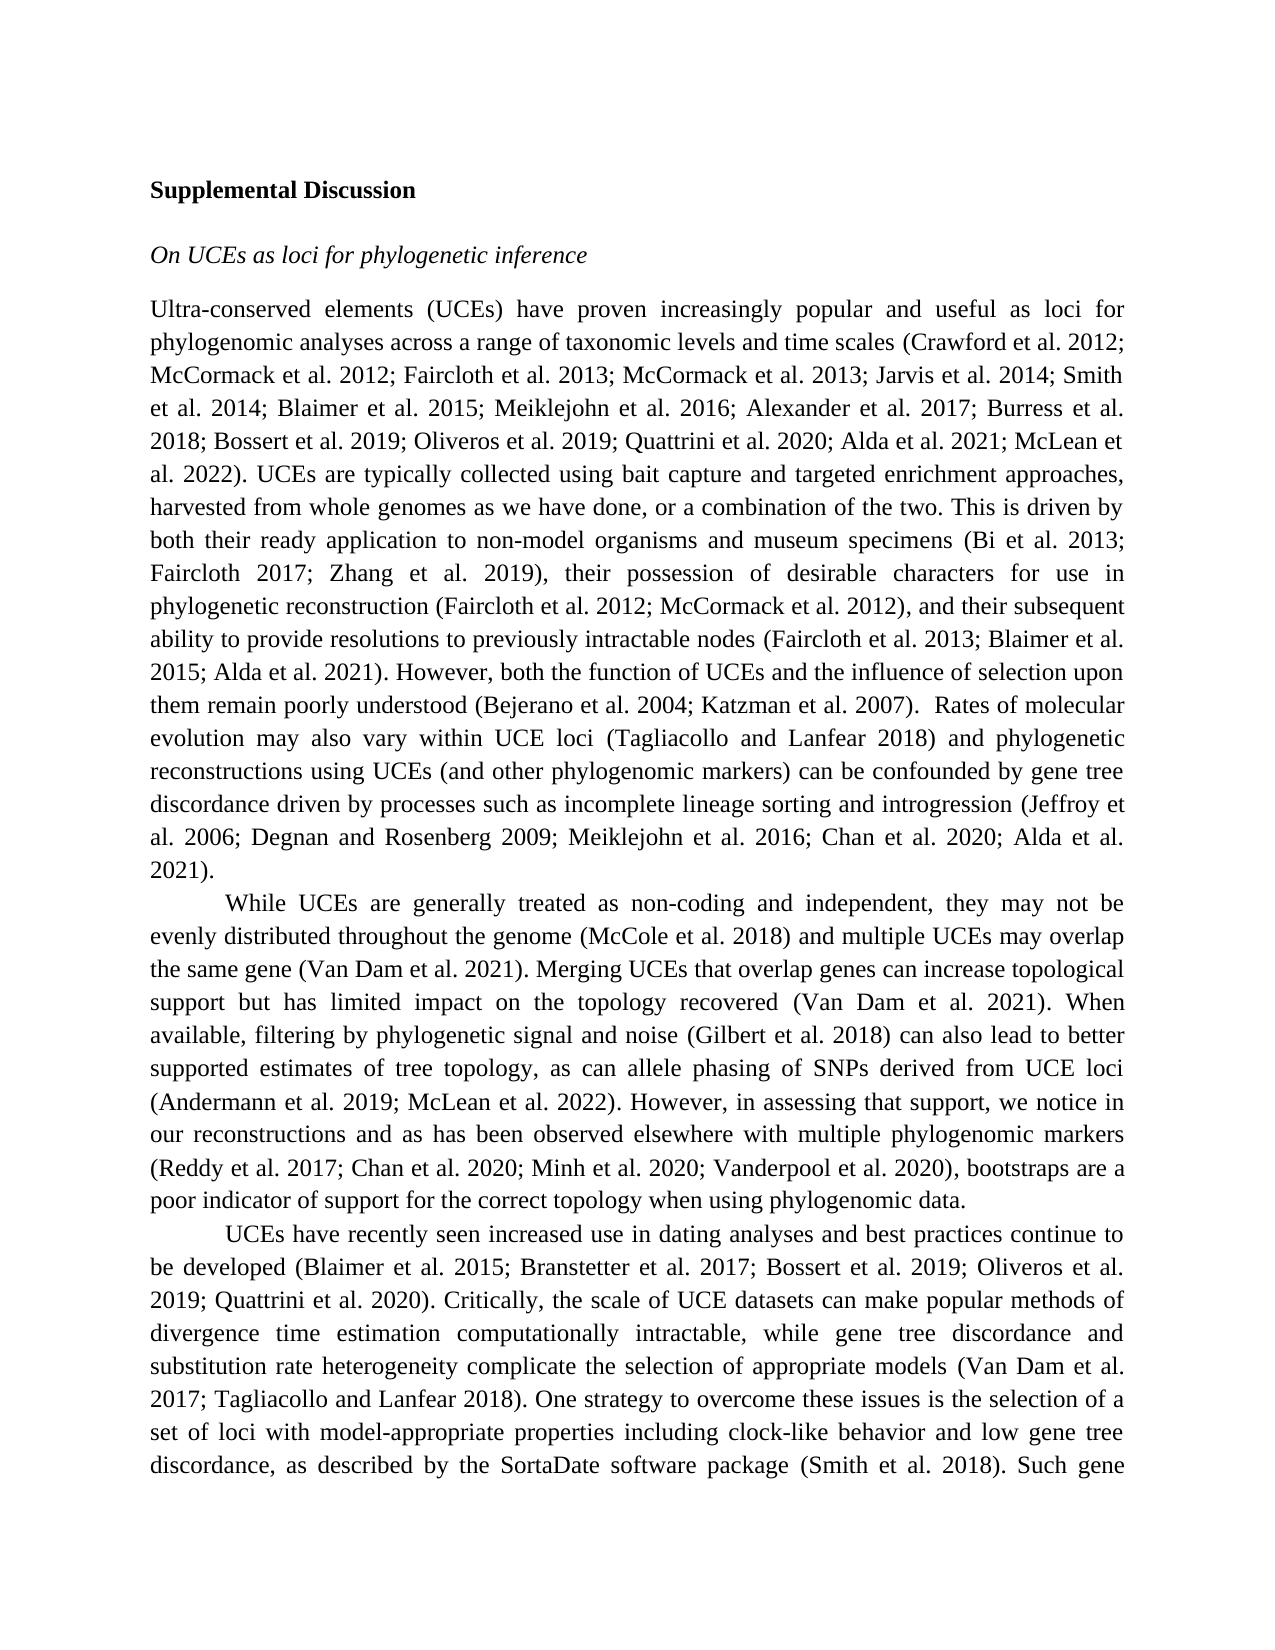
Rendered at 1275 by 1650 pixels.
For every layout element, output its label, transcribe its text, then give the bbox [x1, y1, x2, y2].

text While UCEs are generally treated as non-coding and independent, they may not be evenly distributed throughout the genome (McCole et al. 2018) and multiple UCEs may overlap the same gene (Van Dam et al. 2021). Merging UCEs that overlap genes can increase topological support but has limited impact on the topology recovered (Van Dam et al. 2021). When available, filtering by phylogenetic signal and noise (Gilbert et al. 2018) can also lead to better supported estimates of tree topology, as can allele phasing of SNPs derived from UCE loci (Andermann et al. 2019; McLean et al. 2022). However, in assessing that support, we notice in our reconstructions and as has been observed elsewhere with multiple phylogenomic markers (Reddy et al. 2017; Chan et al. 2020; Minh et al. 2020; Vanderpool et al. 2020), bootstraps are a poor indicator of support for the correct topology when using phylogenomic data. [150, 888, 1125, 1214]
subtitle On UCEs as loci for phylogenetic inference [150, 240, 1125, 269]
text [150, 1219, 1125, 1478]
subtitle Supplemental Discussion [150, 175, 1125, 204]
text Ultra-conserved elements (UCEs) have proven increasingly popular and useful as loci for phylogenomic analyses across a range of taxonomic levels and time scales (Crawford et al. 2012; McCormack et al. 2012; Faircloth et al. 2013; McCormack et al. 2013; Jarvis et al. 2014; Smith et al. 2014; Blaimer et al. 2015; Meiklejohn et al. 2016; Alexander et al. 2017; Burress et al. 2018; Bossert et al. 2019; Oliveros et al. 2019; Quattrini et al. 2020; Alda et al. 2021; McLean et al. 2022). UCEs are typically collected using bait capture and targeted enrichment approaches, harvested from whole genomes as we have done, or a combination of the two. This is driven by both their ready application to non-model organisms and museum specimens (Bi et al. 2013; Faircloth 2017; Zhang et al. 2019), their possession of desirable characters for use in phylogenetic reconstruction (Faircloth et al. 2012; McCormack et al. 2012), and their subsequent ability to provide resolutions to previously intractable nodes (Faircloth et al. 2013; Blaimer et al. 2015; Alda et al. 2021). However, both the function of UCEs and the influence of selection upon them remain poorly understood (Bejerano et al. 2004; Katzman et al. 2007). Rates of molecular evolution may also vary within UCE loci (Tagliacollo and Lanfear 2018) and phylogenetic reconstructions using UCEs (and other phylogenomic markers) can be confounded by gene tree discordance driven by processes such as incomplete lineage sorting and introgression (Jeffroy et al. 2006; Degnan and Rosenberg 2009; Meiklejohn et al. 2016; Chan et al. 2020; Alda et al. 2021). [150, 294, 1125, 884]
